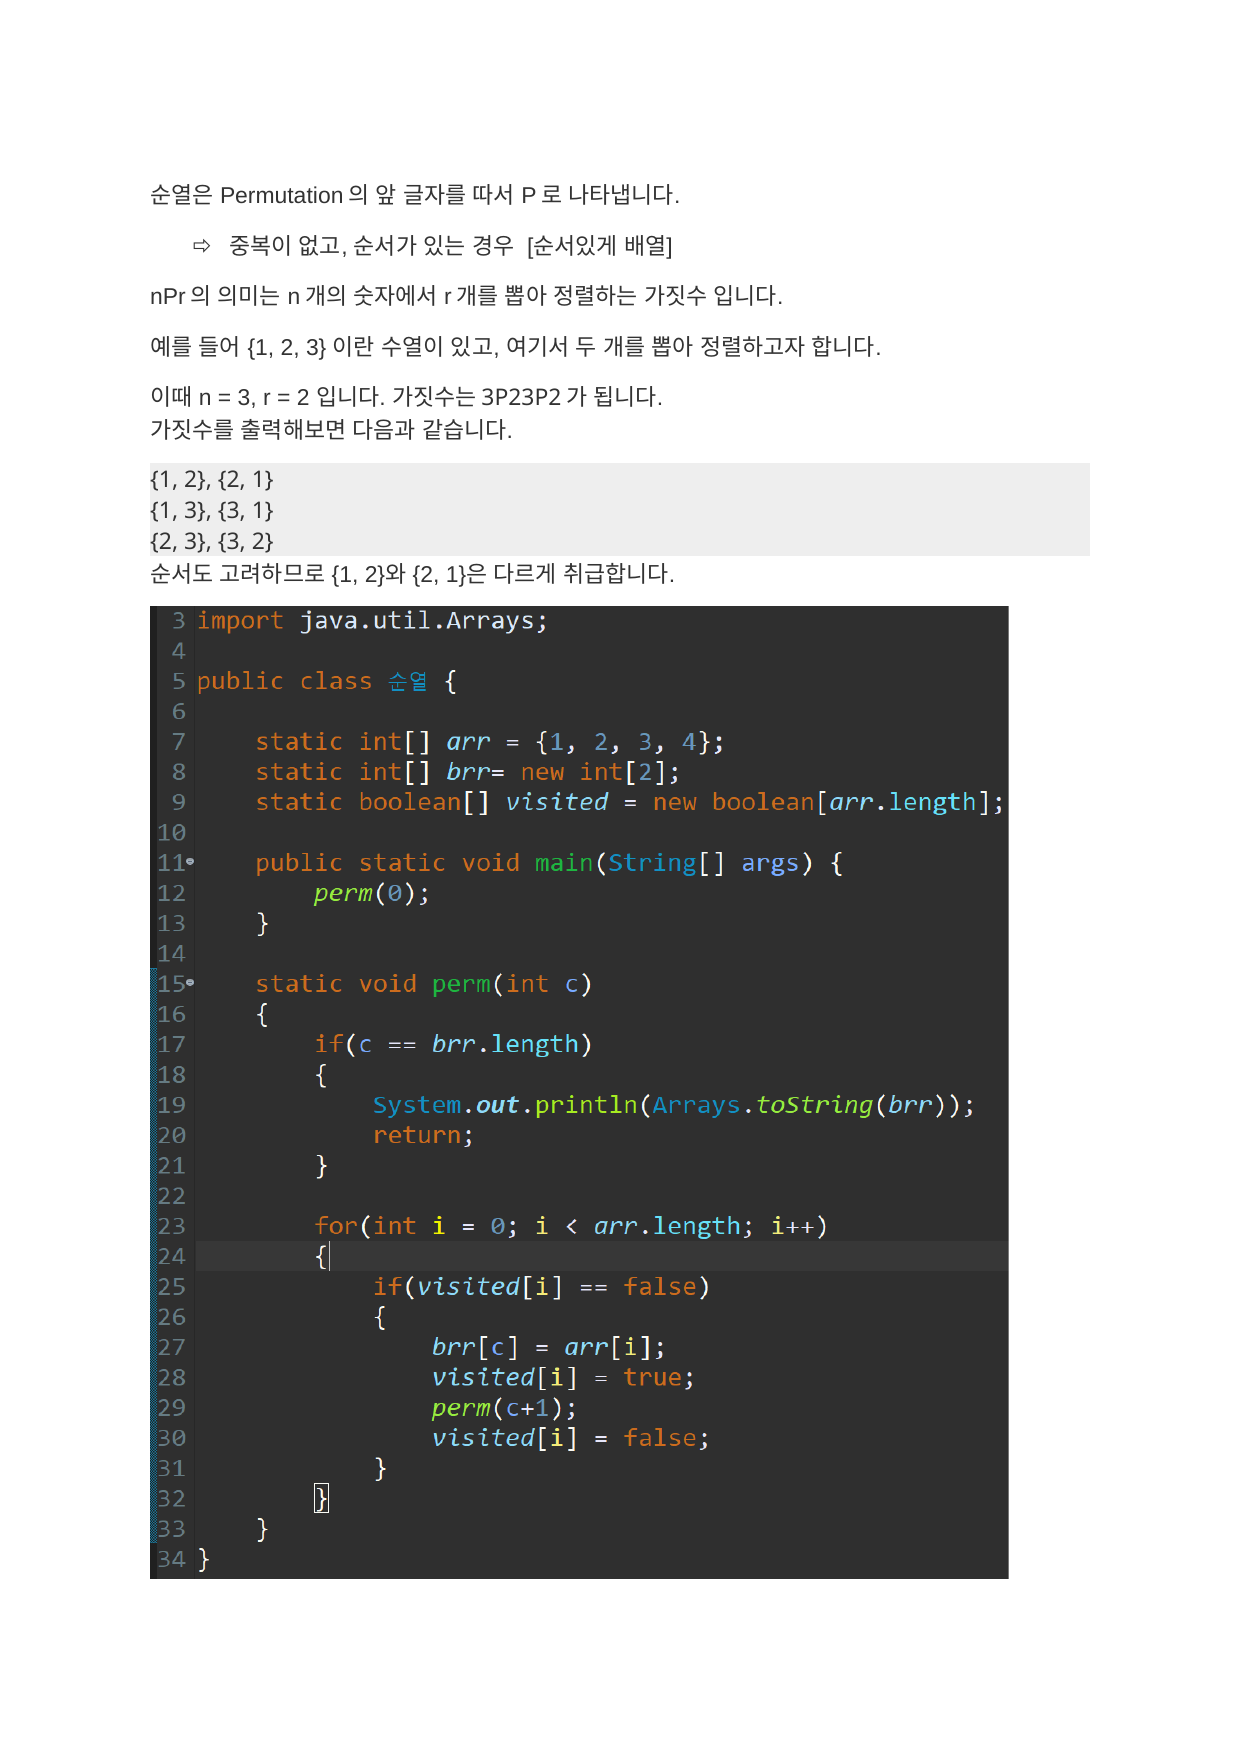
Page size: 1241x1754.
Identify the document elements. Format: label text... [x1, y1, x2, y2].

picture [150, 606, 1009, 1579]
text 순열은 Permutation의 앞 글자를 따서 P로 나타냅니다. [150, 177, 1090, 210]
text 이때 n = 3, r = 2 입니다. 가짓수는 3P23P2가 됩니다. [150, 379, 1090, 412]
list 중복이 없고, 순서가 있는 경우 [순서있게 배열] [192, 228, 1090, 261]
text 예를 들어 {1, 2, 3} 이란 수열이 있고, 여기서 두 개를 뽑아 정렬하고자 합니다. [150, 328, 1090, 362]
text 가짓수를 출력해보면 다음과 같습니다. [150, 412, 1090, 445]
text 순서도 고려하므로 {1, 2}와 {2, 1}은 다르게 취급합니다. [150, 556, 1090, 589]
text {1, 2}, {2, 1} {1, 3}, {3, 1} {2, 3}, {3, 2} [150, 463, 1090, 556]
text nPr의 의미는 n개의 숫자에서 r개를 뽑아 정렬하는 가짓수 입니다. [150, 278, 1090, 311]
